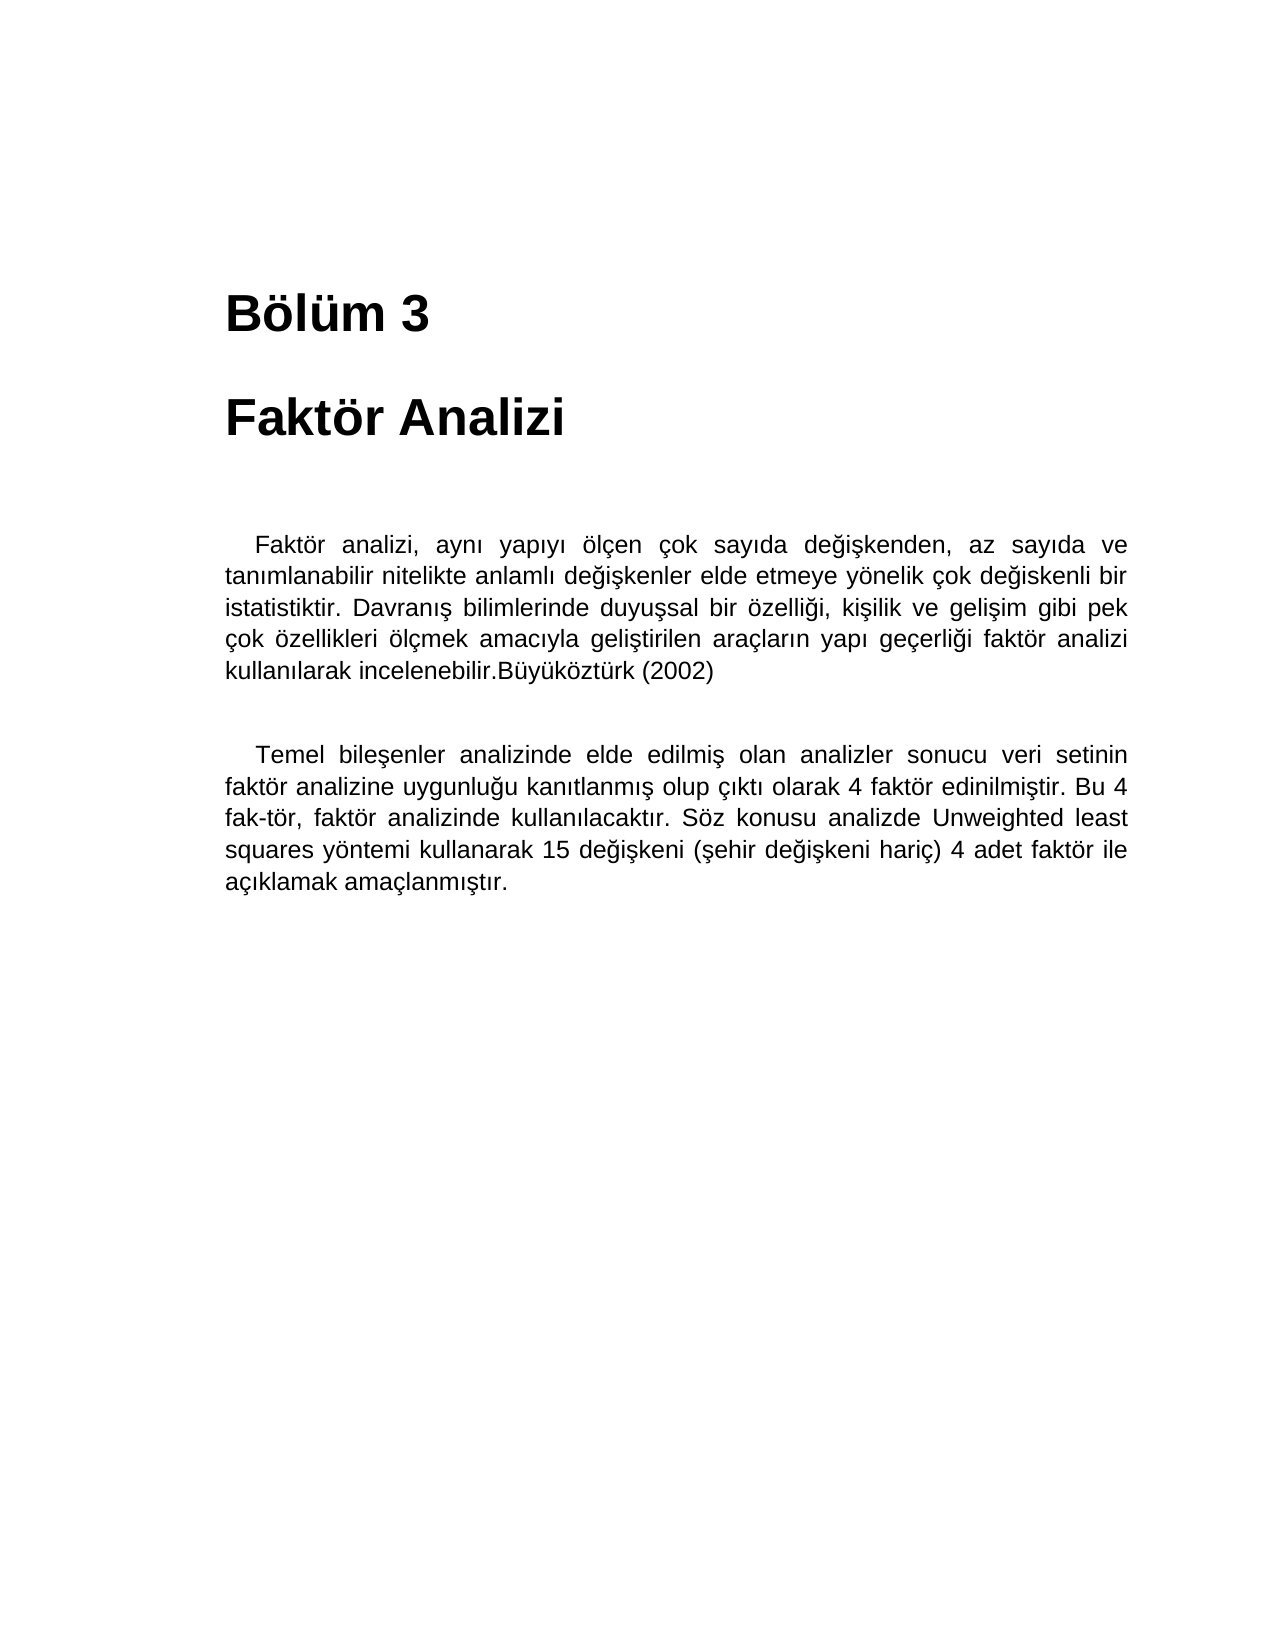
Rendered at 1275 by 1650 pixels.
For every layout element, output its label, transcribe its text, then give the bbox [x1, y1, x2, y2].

text Temel bileşenler analizinde elde edilmiş olan analizler sonucu veri setinin faktör analizine uygunluğu kanıtlanmış olup çıktı olarak 4 faktör edinilmiştir. Bu 4 fak-tör, faktör analizinde kullanılacaktır. Söz konusu analizde Unweighted least squares yöntemi kullanarak 15 değişkeni (şehir değişkeni hariç) 4 adet faktör ile açıklamak amaçlanmıştır. [225, 740, 1129, 895]
text Bölüm 3 [225, 282, 1129, 342]
text Faktör analizi, aynı yapıyı ölçen çok sayıda değişkenden, az sayıda ve tanımlanabilir nitelikte anlamlı değişkenler elde etmeye yönelik çok değiskenli bir istatistiktir. Davranış bilimlerinde duyuşsal bir özelliği, kişilik ve gelişim gibi pek çok özellikleri ölçmek amacıyla geliştirilen araçların yapı geçerliği faktör analizi kullanılarak incelenebilir.Büyüköztürk (2002) [225, 530, 1129, 685]
text Faktör Analizi [225, 386, 1129, 446]
